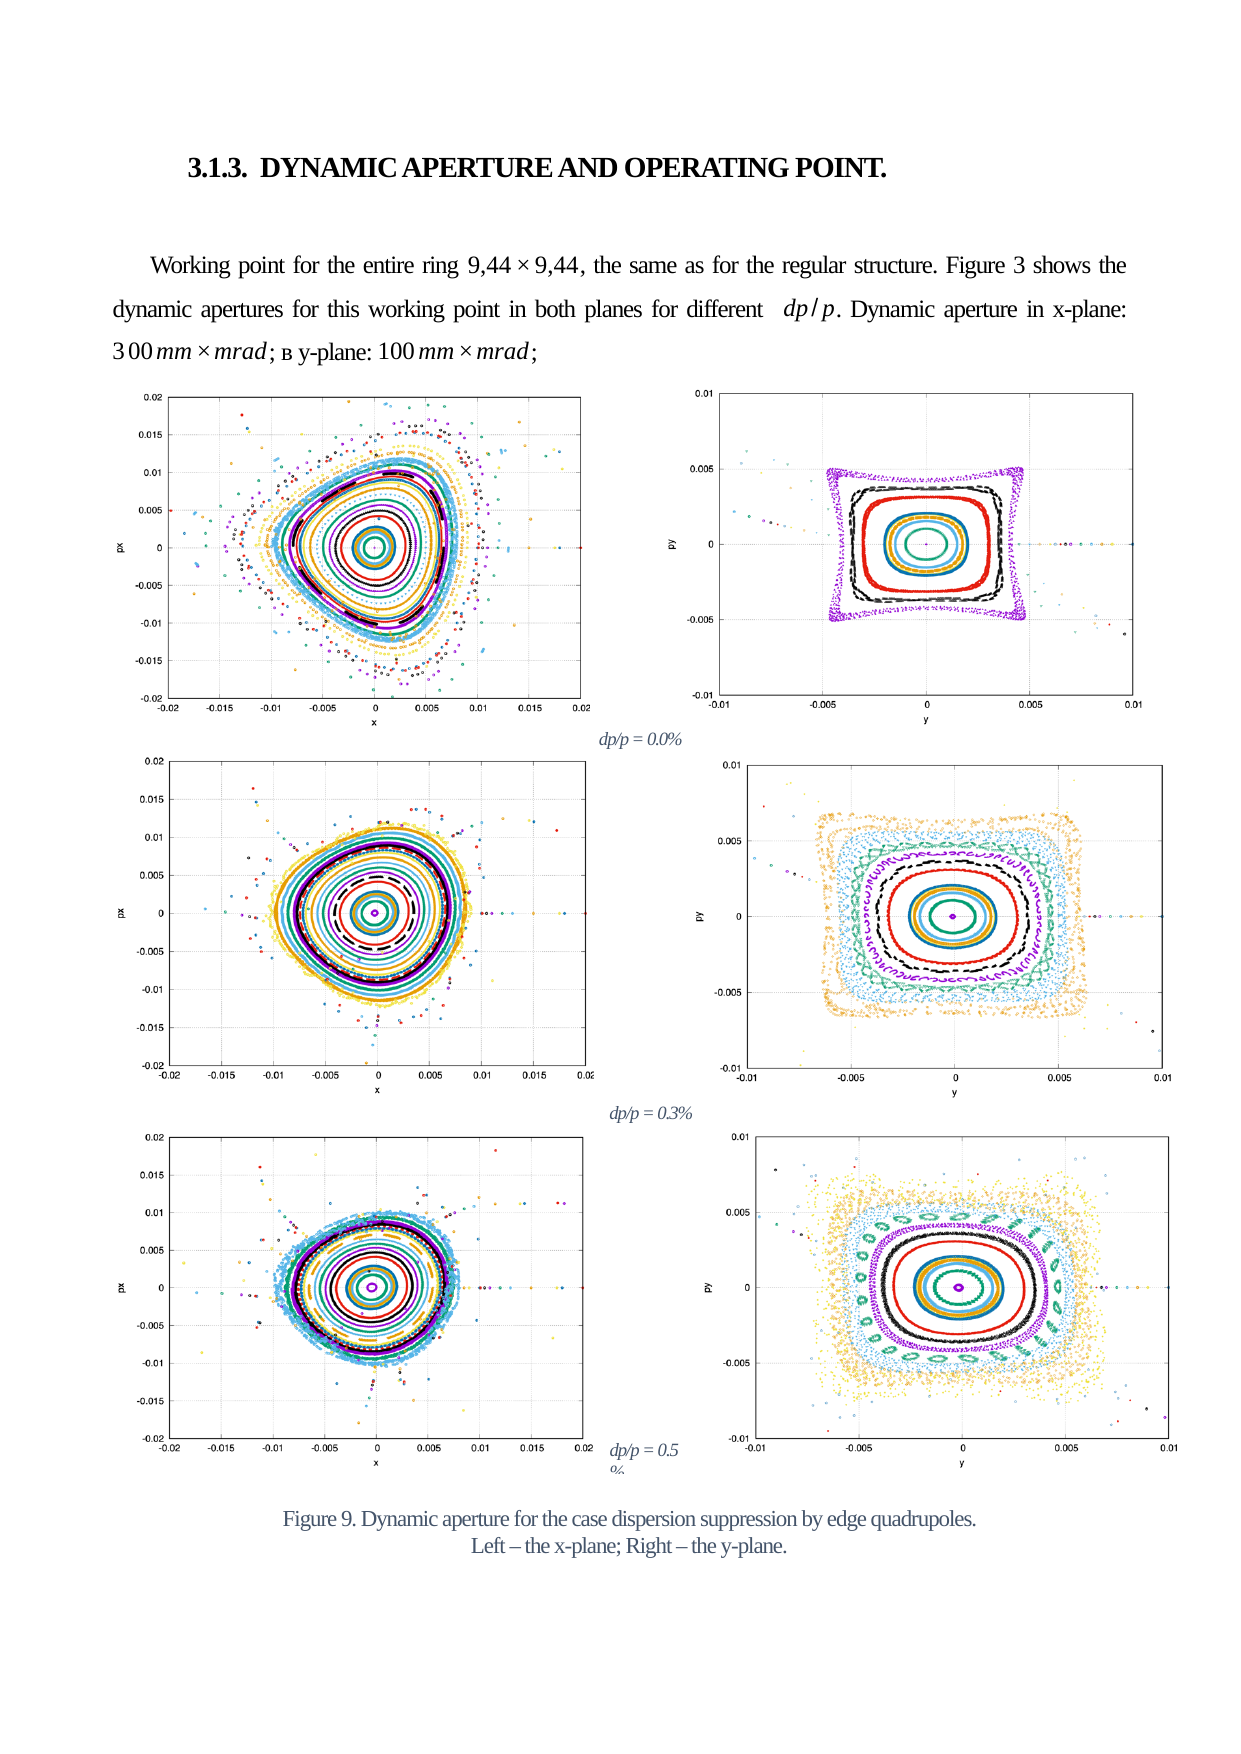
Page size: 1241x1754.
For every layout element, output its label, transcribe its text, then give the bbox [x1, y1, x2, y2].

picture [108, 1119, 600, 1474]
list DYNAMIC APERTURE AND OPERATING POINT. [187, 150, 1128, 183]
picture [108, 747, 594, 1099]
picture [698, 1119, 1177, 1472]
picture [659, 374, 1149, 727]
picture [686, 750, 1174, 1103]
text Working point for the entire ring , the same as for the regular structure. Figure 3 shows the dynamic apertures for this working point in both planes for different . Dynamic aperture in x-plane: ; в y-plane: ; [112, 251, 1128, 366]
picture [108, 375, 590, 728]
